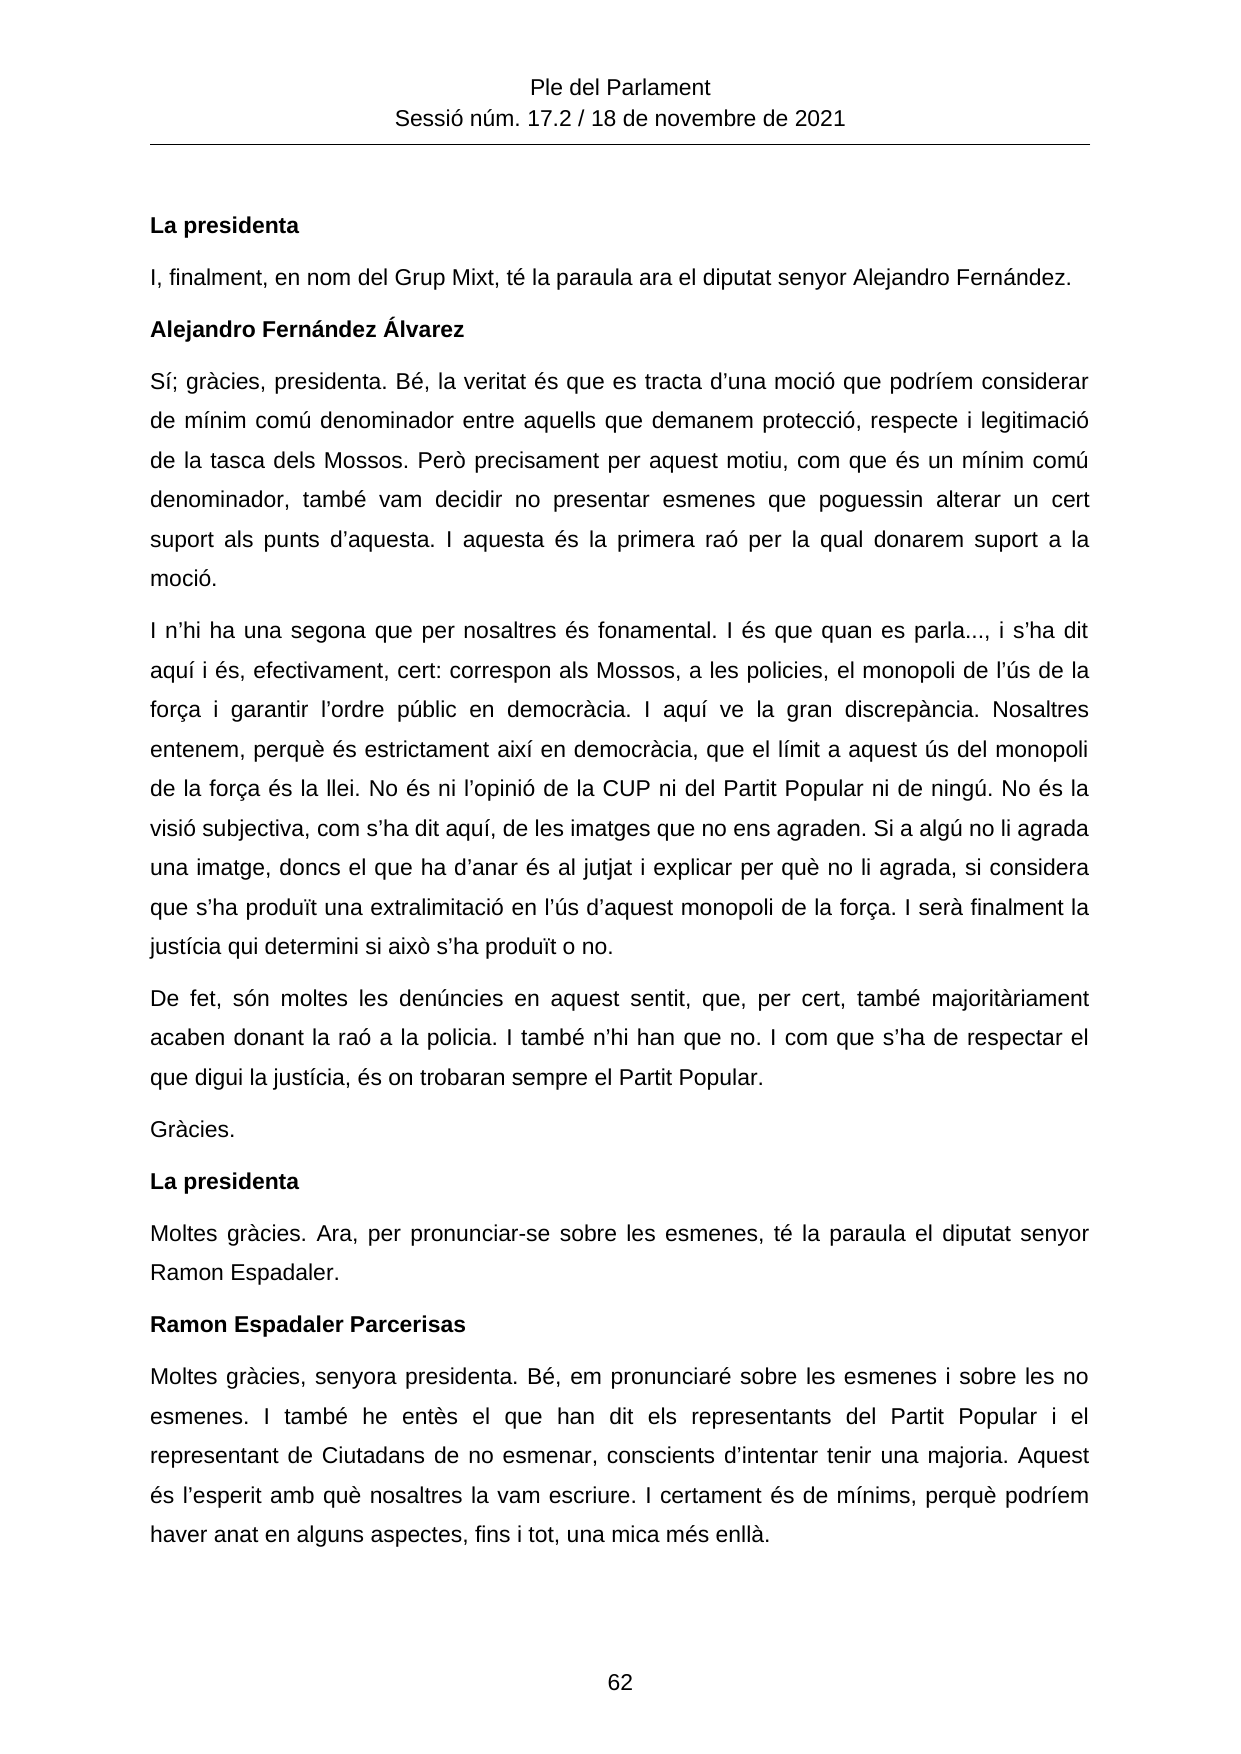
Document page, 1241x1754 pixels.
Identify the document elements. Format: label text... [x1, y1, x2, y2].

text Moltes gràcies, senyora presidenta. Bé, em pronunciaré sobre les esmenes i sobre les no esmenes. I també he entès el que han dit els representants del Partit Popular i el representant de Ciutadans de no esmenar, conscients d’intentar tenir una majoria. Aquest és l’esperit amb què nosaltres la vam escriure. I certament és de mínims, perquè podríem haver anat en alguns aspectes, fins i tot, una mica més enllà. [150, 1363, 1090, 1547]
text Ramon Espadaler Parcerisas [150, 1311, 1090, 1338]
text La presidenta [150, 1168, 1090, 1194]
text Alejandro Fernández Álvarez [150, 316, 1090, 342]
text De fet, són moltes les denúncies en aquest sentit, que, per cert, també majoritàriament acaben donant la raó a la policia. I també n’hi han que no. I com que s’ha de respectar el que digui la justícia, és on trobaran sempre el Partit Popular. [150, 985, 1090, 1090]
text I, finalment, en nom del Grup Mixt, té la paraula ara el diputat senyor Alejandro Fernández. [150, 264, 1090, 290]
text Gràcies. [150, 1116, 1090, 1142]
text Sí; gràcies, presidenta. Bé, la veritat és que es tracta d’una moció que podríem considerar de mínim comú denominador entre aquells que demanem protecció, respecte i legitimació de la tasca dels Mossos. Però precisament per aquest motiu, com que és un mínim comú denominador, també vam decidir no presentar esmenes que poguessin alterar un cert suport als punts d’aquesta. I aquesta és la primera raó per la qual donarem suport a la moció. [150, 368, 1090, 591]
text I n’hi ha una segona que per nosaltres és fonamental. I és que quan es parla..., i s’ha dit aquí i és, efectivament, cert: correspon als Mossos, a les policies, el monopoli de l’ús de la força i garantir l’ordre públic en democràcia. I aquí ve la gran discrepància. Nosaltres entenem, perquè és estrictament així en democràcia, que el límit a aquest ús del monopoli de la força és la llei. No és ni l’opinió de la CUP ni del Partit Popular ni de ningú. No és la visió subjectiva, com s’ha dit aquí, de les imatges que no ens agraden. Si a algú no li agrada una imatge, doncs el que ha d’anar és al jutjat i explicar per què no li agrada, si considera que s’ha produït una extralimitació en l’ús d’aquest monopoli de la força. I serà finalment la justícia qui determini si això s’ha produït o no. [150, 617, 1090, 959]
text La presidenta [150, 212, 1090, 238]
text Moltes gràcies. Ara, per pronunciar-se sobre les esmenes, té la paraula el diputat senyor Ramon Espadaler. [150, 1220, 1090, 1286]
